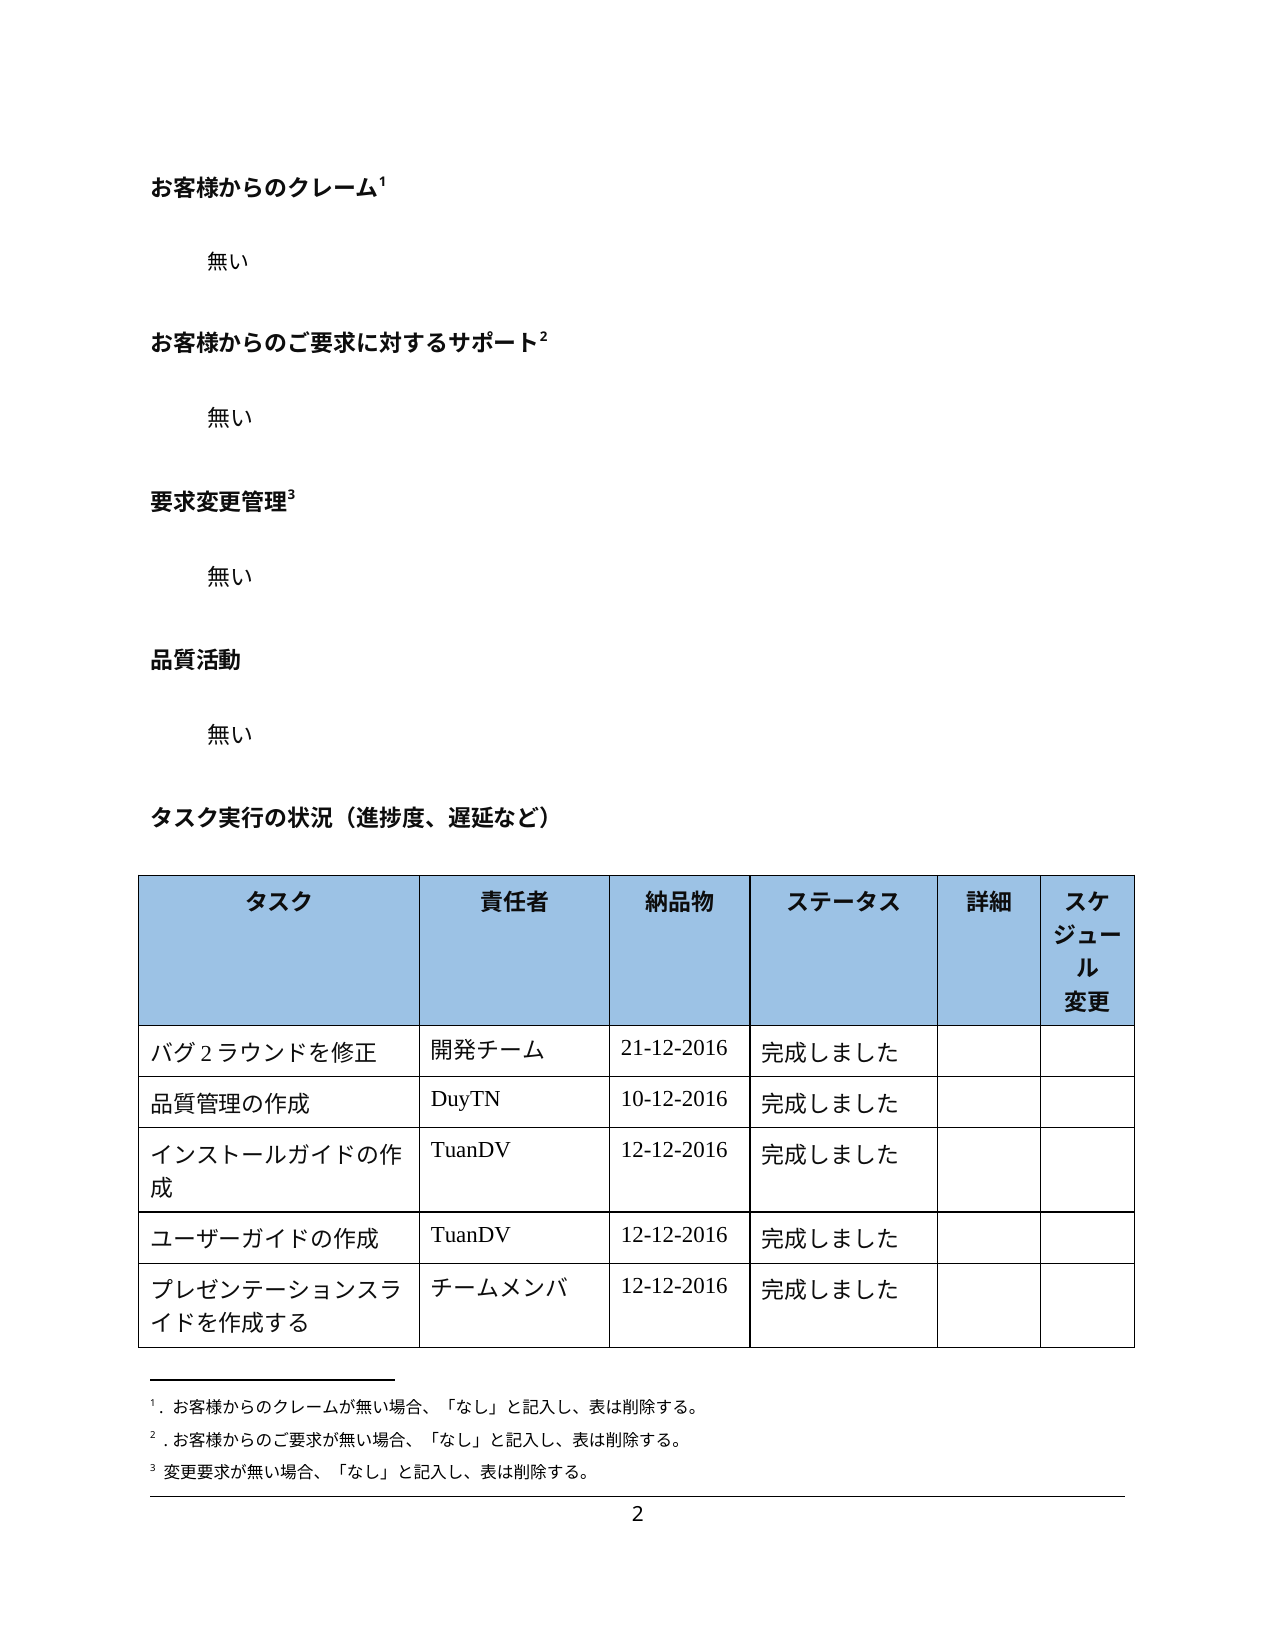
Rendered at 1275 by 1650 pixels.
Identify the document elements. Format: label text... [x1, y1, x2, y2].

table_cell 12-12-2016 [610, 1128, 749, 1211]
table_header タスク [139, 876, 419, 1025]
table_cell [938, 1128, 1040, 1211]
table_header 納品物 [610, 876, 749, 1025]
table_cell [938, 1264, 1040, 1347]
table_cell [938, 1077, 1040, 1127]
table_cell 10-12-2016 [610, 1077, 749, 1127]
table_cell バグ2ラウンドを修正 [139, 1026, 419, 1076]
table_cell 完成しました [751, 1128, 937, 1211]
table_cell [938, 1213, 1040, 1262]
table_header 詳細 [938, 876, 1040, 1025]
table_cell [1041, 1264, 1134, 1347]
table_cell 12-12-2016 [610, 1264, 749, 1347]
table_cell [1041, 1077, 1134, 1127]
subtitle お客様からのクレーム [150, 170, 1125, 203]
table_cell [938, 1026, 1040, 1076]
table_cell [1041, 1213, 1134, 1262]
table_cell 開発チーム [420, 1026, 609, 1076]
table_cell TuanDV [420, 1128, 609, 1211]
text 無い [207, 716, 1125, 750]
table_header ステータス [751, 876, 937, 1025]
subtitle お客様からのご要求に対するサポート [150, 325, 1125, 358]
text 無い [207, 400, 1125, 433]
subtitle 品質活動 [150, 642, 1125, 675]
table_header スケジュール 変更 [1041, 876, 1134, 1025]
table_cell チームメンバ [420, 1264, 609, 1347]
text 無い [207, 558, 1125, 592]
table_cell ユーザーガイドの作成 [139, 1213, 419, 1262]
table_cell TuanDV [420, 1213, 609, 1262]
table_cell 完成しました [751, 1077, 937, 1127]
subtitle タスク実行の状況（進捗度、遅延など） [150, 800, 1125, 833]
table_cell 完成しました [751, 1264, 937, 1347]
table_cell [1041, 1026, 1134, 1076]
text 無い [207, 245, 1125, 275]
table_cell 完成しました [751, 1026, 937, 1076]
table_cell 完成しました [751, 1213, 937, 1262]
table_cell 品質管理の作成 [139, 1077, 419, 1127]
table_cell [1041, 1128, 1134, 1211]
table_cell インストールガイドの作成 [139, 1128, 419, 1211]
table_header 責任者 [420, 876, 609, 1025]
table_cell 12-12-2016 [610, 1213, 749, 1262]
table_cell 21-12-2016 [610, 1026, 749, 1076]
table_cell プレゼンテーションスライドを作成する [139, 1264, 419, 1347]
table_cell DuyTN [420, 1077, 609, 1127]
subtitle 要求変更管理 [150, 483, 1125, 517]
